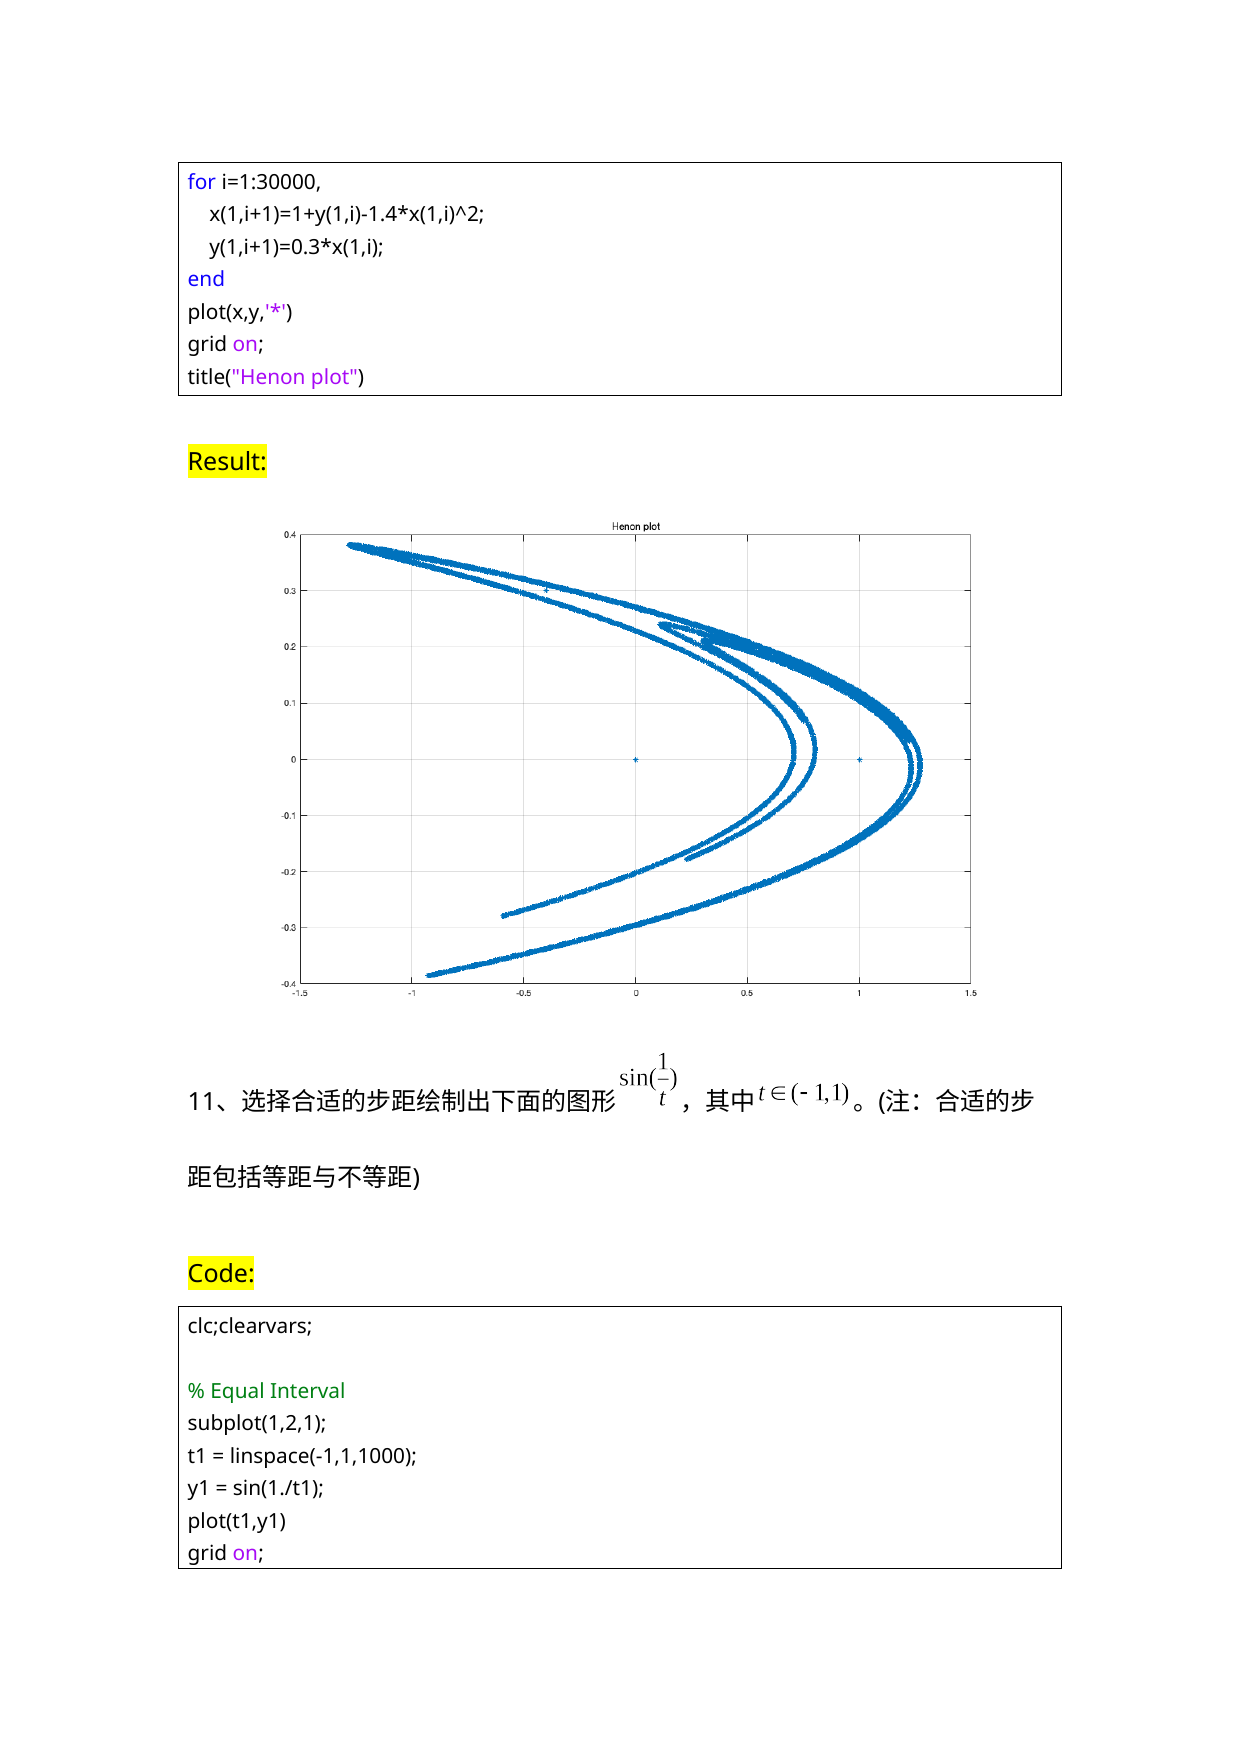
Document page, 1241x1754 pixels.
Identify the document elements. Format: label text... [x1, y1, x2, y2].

text Code: [187, 1241, 1053, 1306]
text Result: [187, 428, 1053, 493]
text x(1,i+1)=1+y(1,i)-1.4*x(1,i)^2; [187, 198, 1053, 230]
picture [187, 493, 1053, 1044]
text y(1,i+1)=0.3*x(1,i); [187, 230, 1053, 263]
text end [187, 263, 1053, 295]
text 11、选择合适的步距绘制出下面的图形，其中。(注：合适的步距包括等距与不等距) [187, 1046, 1053, 1208]
text clc;clearvars; [179, 1307, 1061, 1341]
text plot(t1,y1) [187, 1504, 1053, 1536]
text subplot(1,2,1); [187, 1406, 1053, 1439]
text % Equal Interval [187, 1374, 1053, 1406]
text for i=1:30000, [179, 163, 1061, 198]
text grid on; [187, 328, 1053, 357]
text grid on; [187, 1536, 1053, 1568]
text plot(x,y,'*') [187, 295, 1053, 328]
text t1 = linspace(-1,1,1000); [187, 1439, 1053, 1471]
text title("Henon plot") [179, 357, 1061, 395]
text y1 = sin(1./t1); [187, 1471, 1053, 1504]
